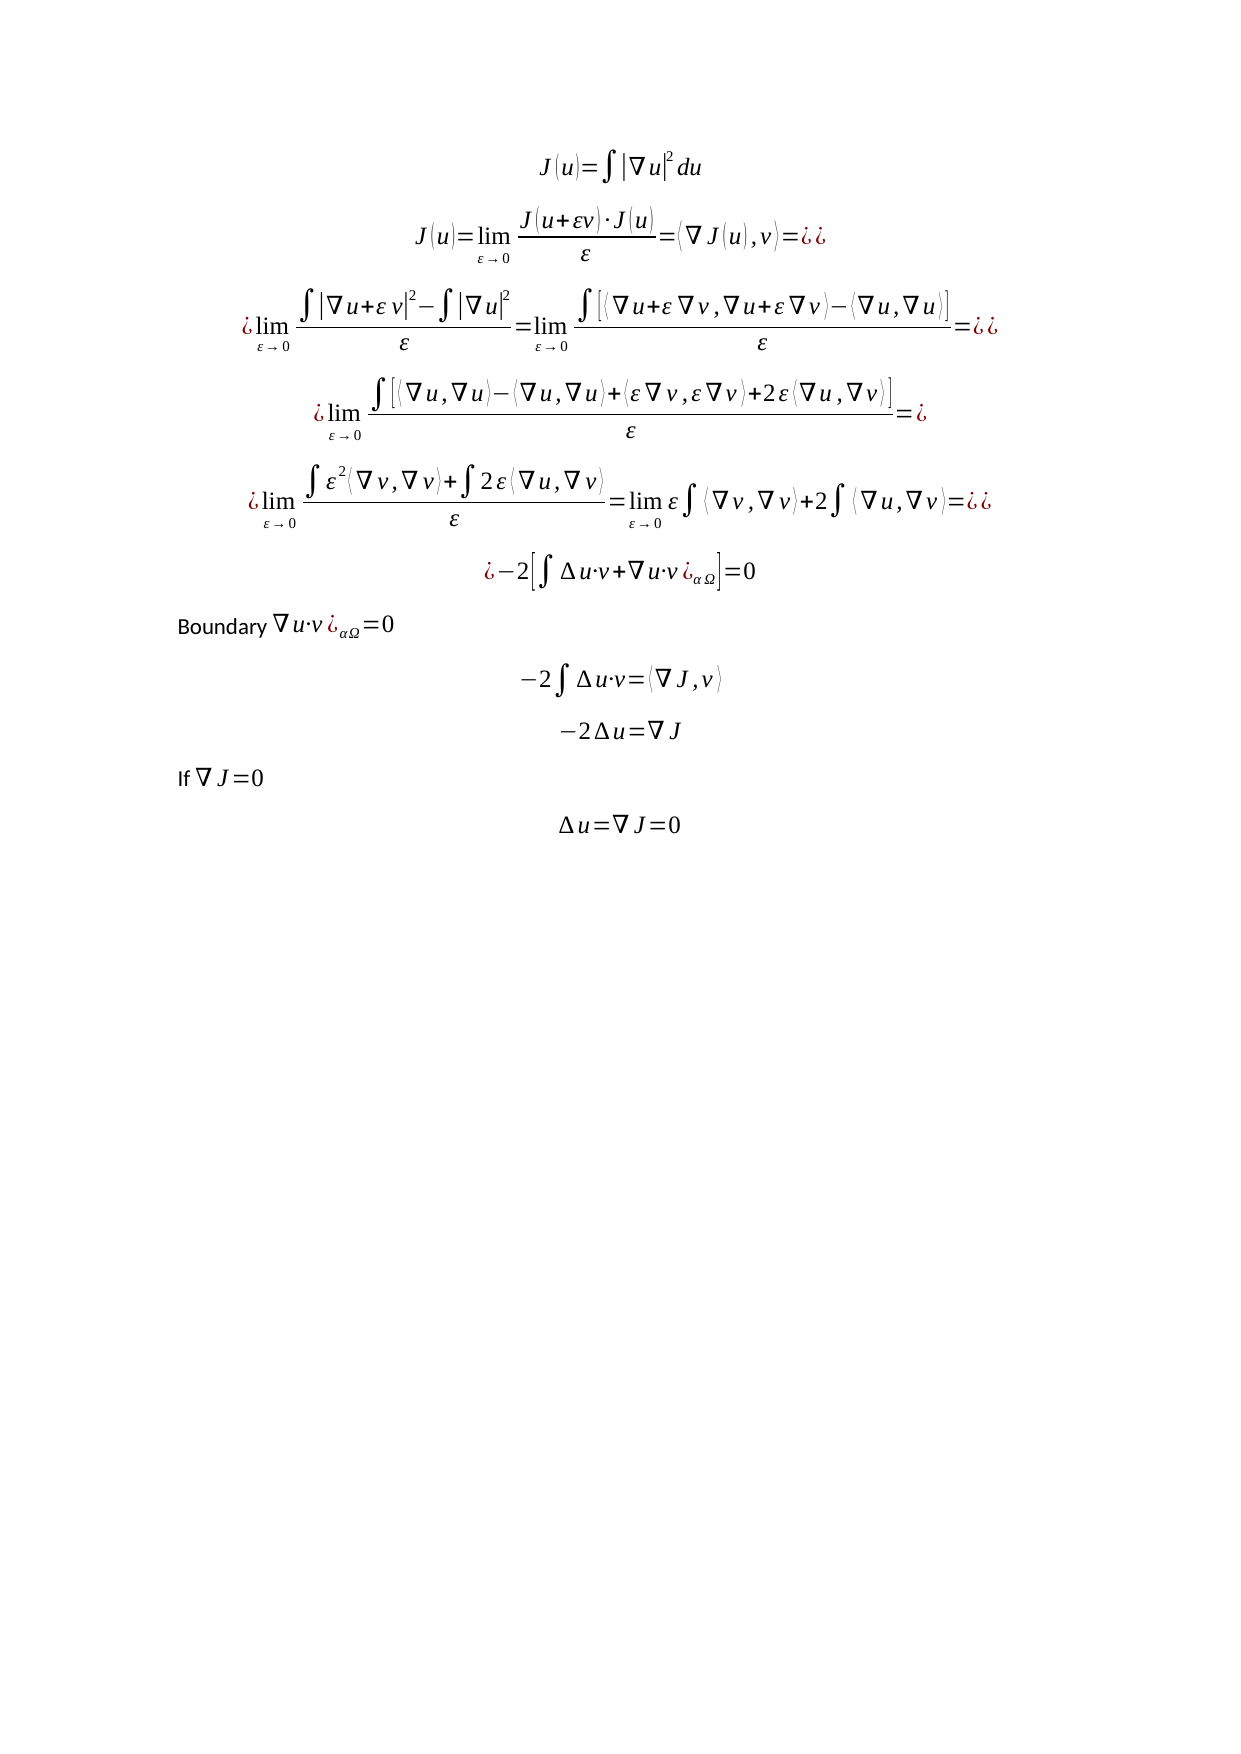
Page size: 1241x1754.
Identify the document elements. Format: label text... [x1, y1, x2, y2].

text Boundary [177, 611, 1063, 642]
text If [177, 764, 1063, 792]
